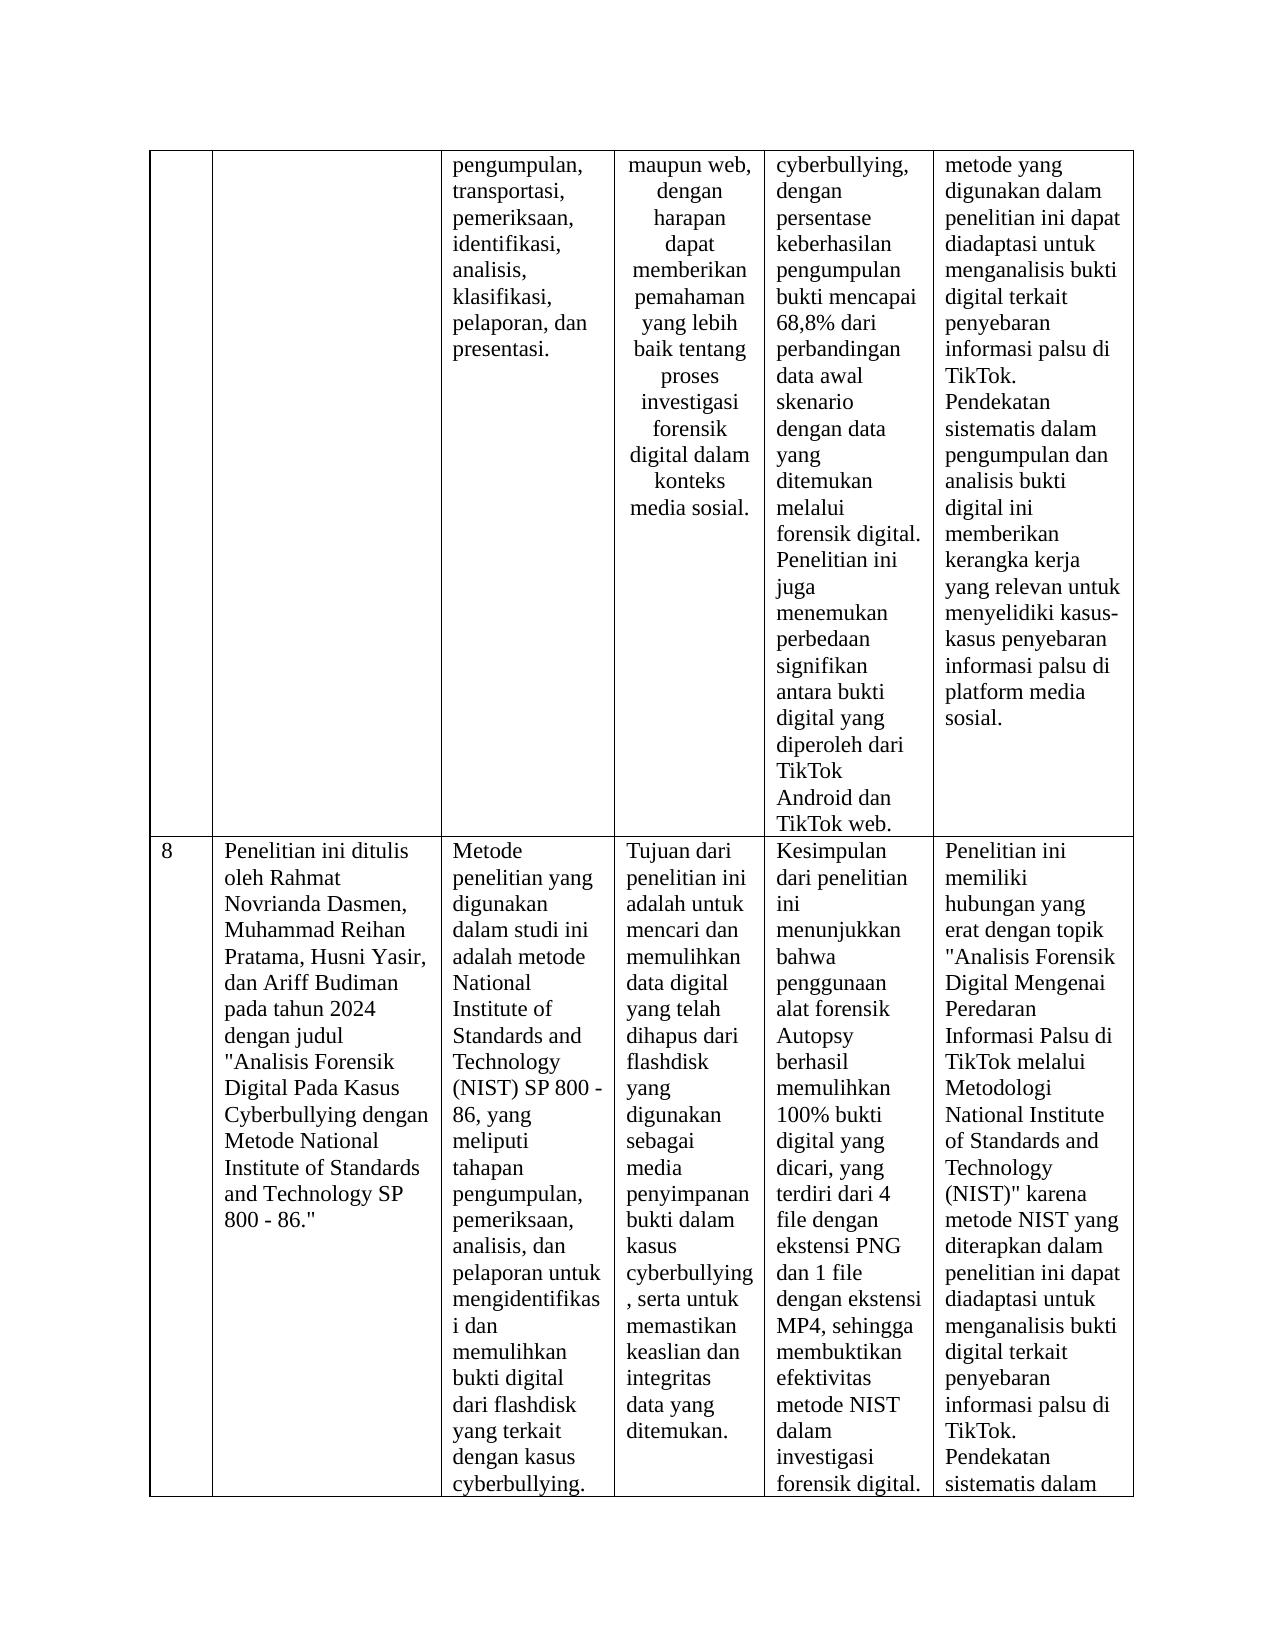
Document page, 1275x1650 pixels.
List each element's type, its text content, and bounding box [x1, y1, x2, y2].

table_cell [213, 151, 441, 836]
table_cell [213, 837, 441, 1496]
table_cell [442, 151, 614, 836]
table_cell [615, 837, 764, 1496]
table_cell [765, 837, 933, 1496]
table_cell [934, 151, 1133, 836]
table_cell 7 [151, 151, 212, 836]
table_cell 8 [151, 837, 212, 1496]
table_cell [934, 837, 1133, 1496]
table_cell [442, 837, 614, 1496]
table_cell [765, 151, 933, 836]
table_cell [615, 151, 764, 836]
